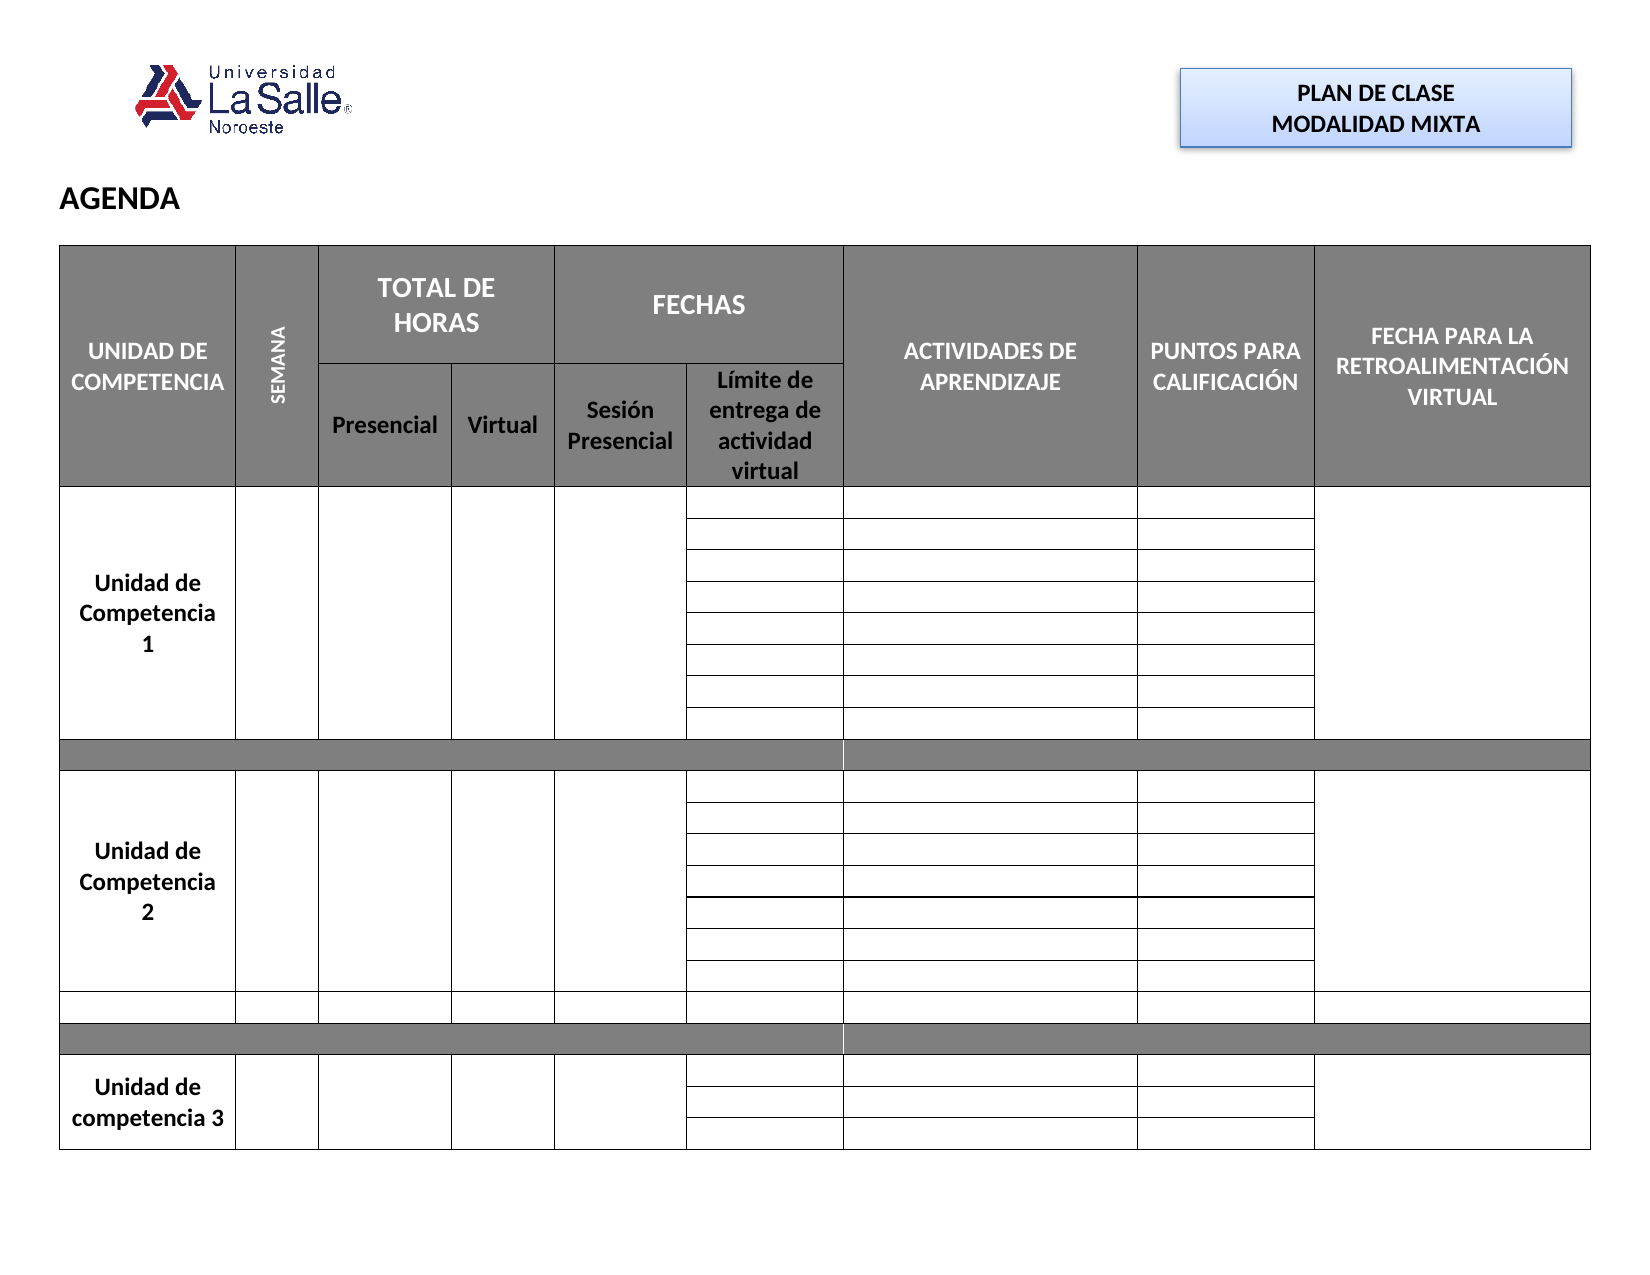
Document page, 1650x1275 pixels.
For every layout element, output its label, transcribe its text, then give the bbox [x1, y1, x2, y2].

table_cell [844, 708, 1137, 738]
table_cell [60, 992, 235, 1023]
table_cell [687, 961, 843, 991]
table_cell [844, 613, 1137, 644]
table_cell [1137, 740, 1314, 770]
table_cell [319, 992, 451, 1023]
table_cell [687, 834, 843, 865]
table_cell [1138, 866, 1314, 896]
table_cell [844, 1024, 1137, 1054]
text AGENDA [59, 177, 1591, 218]
table_cell [1138, 771, 1314, 802]
table_cell [1138, 1118, 1314, 1149]
table_cell [452, 771, 554, 991]
table_cell [844, 866, 1137, 896]
table_cell [687, 519, 843, 549]
table_cell [236, 1055, 318, 1149]
table_cell [60, 740, 843, 770]
table_cell [844, 519, 1137, 549]
table_header UNIDAD DE COMPETENCIA [60, 246, 235, 486]
table_cell [60, 1024, 843, 1054]
table_cell [319, 1055, 451, 1149]
table_header SEMANA [236, 246, 318, 486]
table_cell [555, 771, 686, 991]
table_cell [687, 1118, 843, 1149]
table_cell [844, 1087, 1137, 1117]
picture [122, 55, 363, 139]
table_cell [844, 550, 1137, 581]
table_cell [844, 834, 1137, 865]
table_cell [844, 771, 1137, 802]
table_cell [1138, 929, 1314, 959]
table_cell [844, 992, 1137, 1023]
table_cell [1137, 1024, 1314, 1054]
table_cell [1314, 1024, 1590, 1054]
table_cell Virtual [452, 364, 554, 486]
table_cell [687, 992, 843, 1023]
table_cell [236, 992, 318, 1023]
table_cell [1138, 834, 1314, 865]
table_cell [1315, 1055, 1590, 1149]
table_cell [452, 992, 554, 1023]
table_cell [844, 582, 1137, 612]
table_cell [452, 1055, 554, 1149]
table_cell [1138, 550, 1314, 581]
table_cell [1138, 898, 1314, 928]
table_cell [687, 487, 843, 518]
table_cell [319, 771, 451, 991]
table_header ACTIVIDADES DE APRENDIZAJE [844, 246, 1137, 486]
table_cell [844, 803, 1137, 833]
table_cell [555, 1055, 686, 1149]
table_header PUNTOS PARA CALIFICACIÓN [1138, 246, 1314, 486]
table_cell [555, 487, 686, 738]
table_cell [687, 1087, 843, 1117]
table_cell [1138, 613, 1314, 644]
table_cell [687, 898, 843, 928]
table_cell [319, 487, 451, 738]
table_cell [687, 550, 843, 581]
table_cell [844, 929, 1137, 959]
table_cell [1138, 519, 1314, 549]
table_cell [687, 582, 843, 612]
table_cell [1138, 992, 1314, 1023]
table_cell [687, 645, 843, 675]
table_cell [687, 708, 843, 738]
table_cell [844, 740, 1137, 770]
table_cell [687, 1055, 843, 1086]
table_cell [452, 487, 554, 738]
table_cell [1138, 961, 1314, 991]
table_cell [236, 771, 318, 991]
table_cell [1315, 992, 1590, 1023]
table_cell [1138, 1055, 1314, 1086]
table_cell [555, 992, 686, 1023]
table_cell Unidad de competencia 3 [60, 1055, 235, 1149]
table_cell Presencial [319, 364, 451, 486]
table_cell [687, 803, 843, 833]
table_cell Unidad de Competencia 2 [60, 771, 235, 991]
table_cell [844, 1055, 1137, 1086]
table_cell [687, 866, 843, 896]
table_cell Unidad de Competencia 1 [60, 487, 235, 738]
table_cell [1138, 803, 1314, 833]
table_cell [1138, 645, 1314, 675]
table_cell [844, 645, 1137, 675]
table_cell [1138, 487, 1314, 518]
table_header TOTAL DE HORAS [319, 246, 554, 363]
table_cell [1315, 771, 1590, 991]
table_cell [236, 487, 318, 738]
table_cell [1138, 708, 1314, 738]
table_cell [844, 961, 1137, 991]
table_cell [1138, 676, 1314, 707]
table_cell [687, 771, 843, 802]
table_cell [687, 929, 843, 959]
table_cell Límite de entrega de actividad virtual [687, 364, 843, 486]
table_cell [1138, 582, 1314, 612]
table_header FECHAS [555, 246, 843, 363]
table_cell [687, 676, 843, 707]
table_cell [844, 1118, 1137, 1149]
table_cell [1315, 487, 1590, 738]
table_cell [687, 613, 843, 644]
table_cell [1314, 740, 1590, 770]
table_cell [844, 676, 1137, 707]
table_header FECHA PARA LA RETROALIMENTACIÓN VIRTUAL [1315, 246, 1590, 486]
table_cell [844, 898, 1137, 928]
table_cell Sesión Presencial [555, 364, 686, 486]
table_cell [844, 487, 1137, 518]
table_cell [1138, 1087, 1314, 1117]
